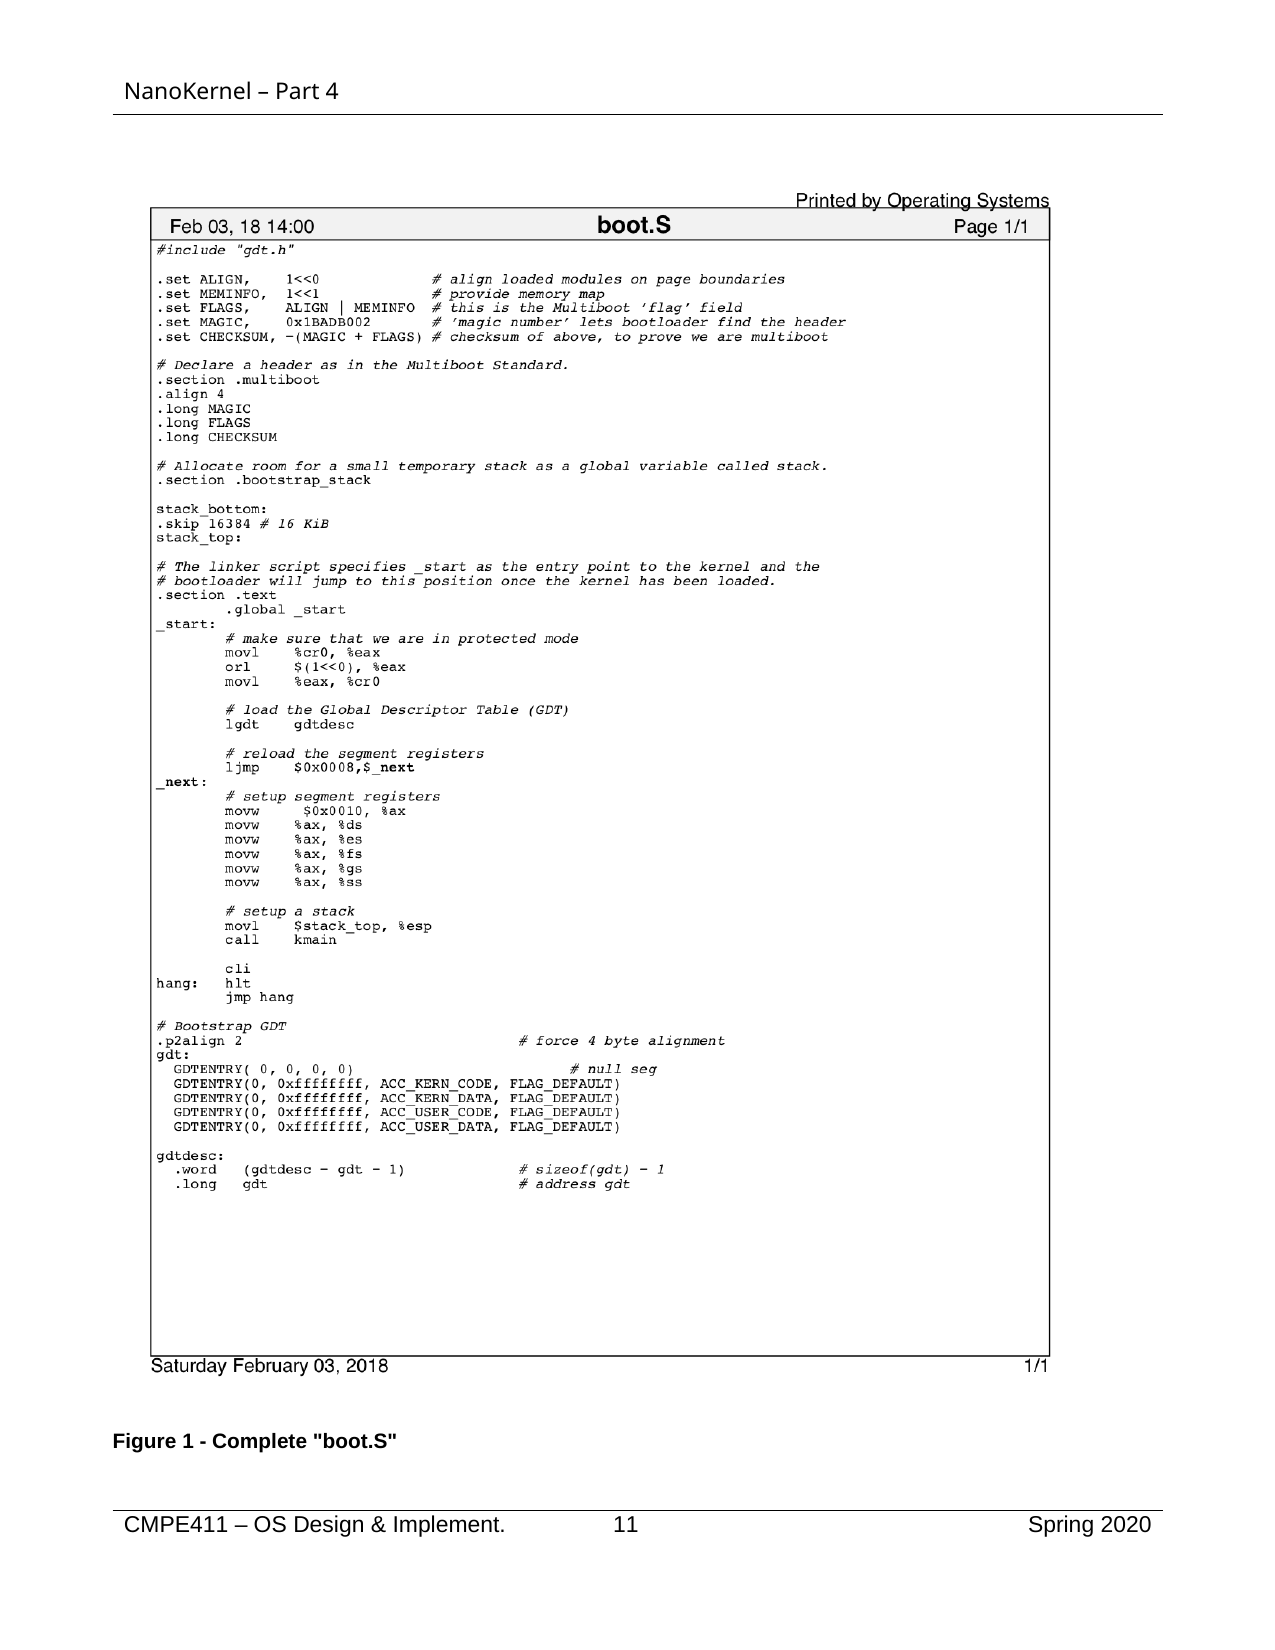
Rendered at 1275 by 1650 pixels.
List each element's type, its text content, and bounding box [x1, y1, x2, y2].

text Figure 1 - Complete "boot.S" [112, 1429, 1162, 1453]
picture [112, 150, 1088, 1413]
